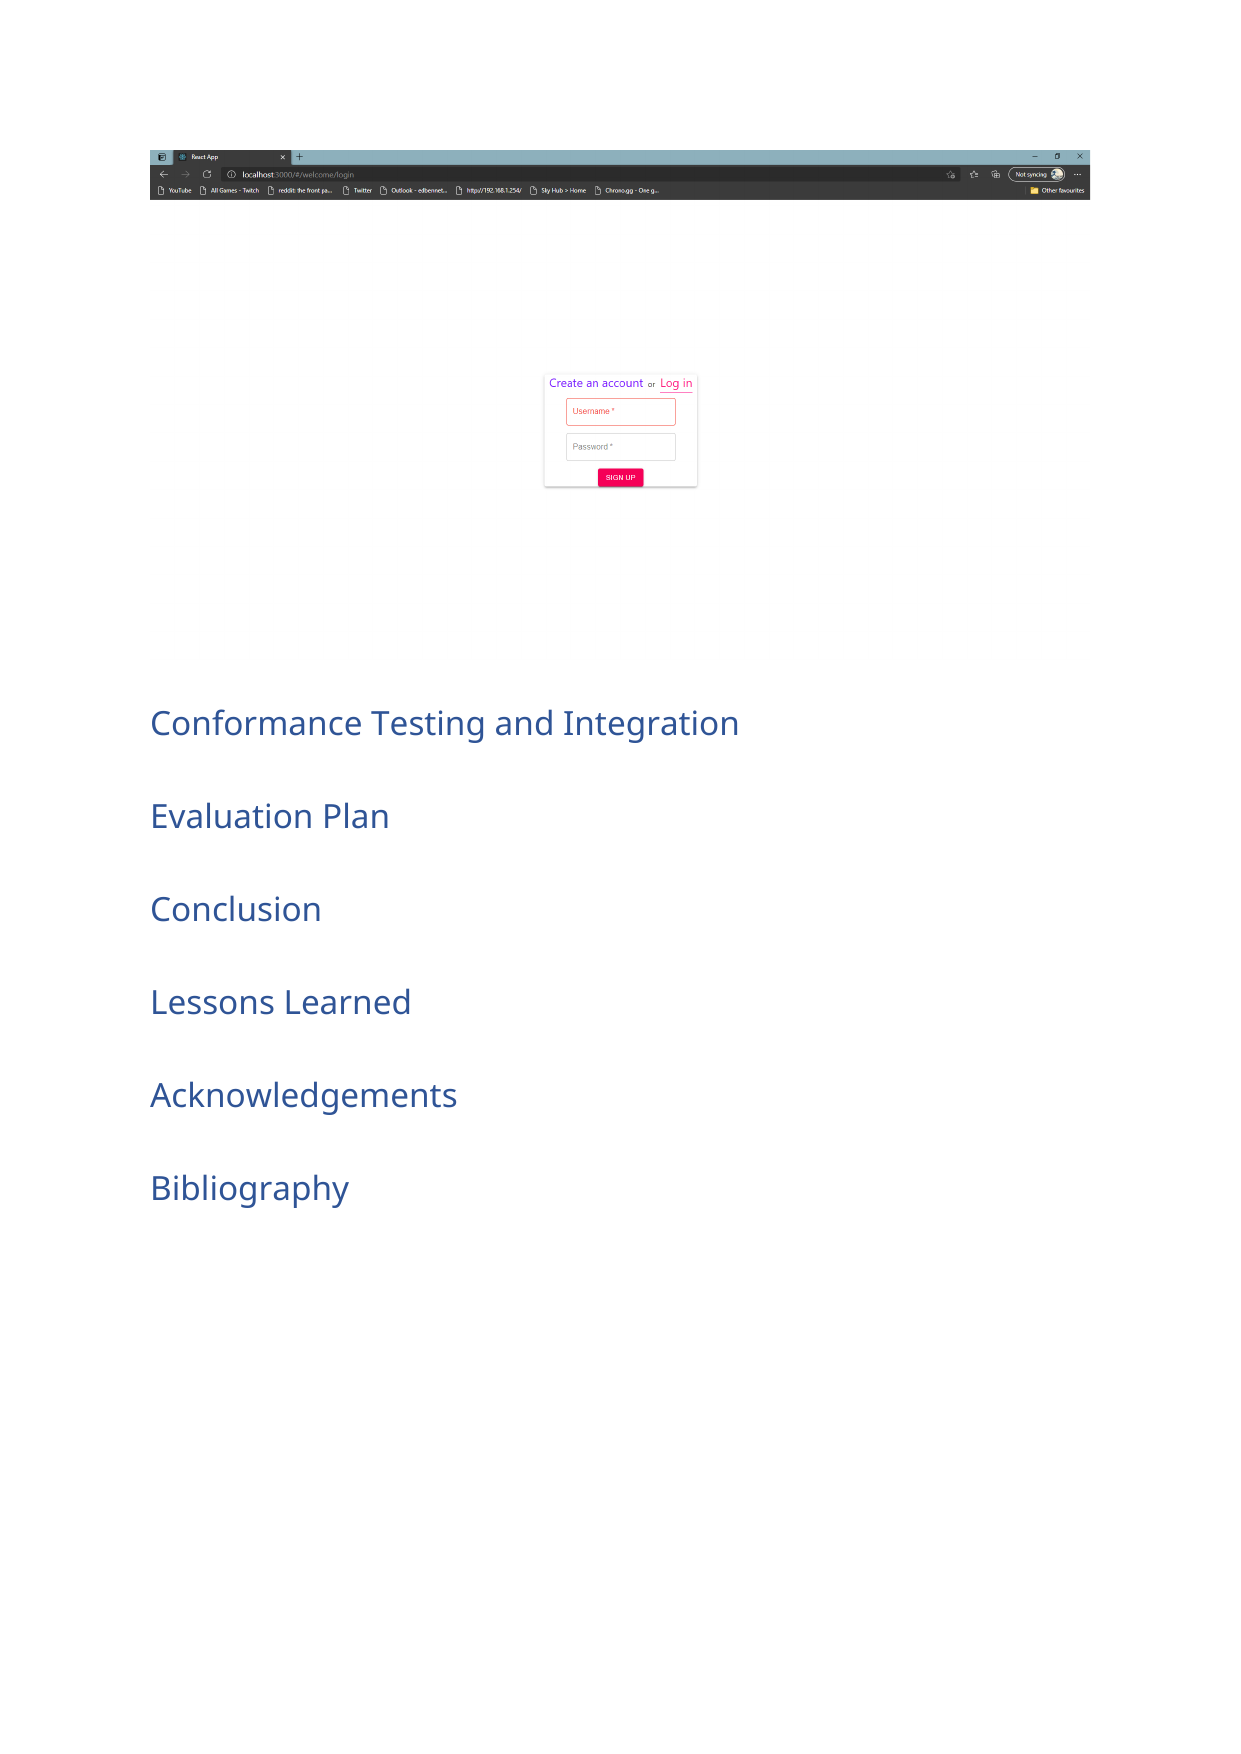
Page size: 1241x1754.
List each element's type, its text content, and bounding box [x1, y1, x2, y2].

subtitle Acknowledgements [150, 1072, 1090, 1117]
subtitle Evaluation Plan [150, 793, 1090, 838]
subtitle Bibliography [150, 1165, 1090, 1211]
subtitle Conformance Testing and Integration [150, 699, 1090, 745]
picture [150, 150, 1091, 660]
subtitle Lessons Learned [150, 979, 1090, 1024]
subtitle Conclusion [150, 886, 1090, 931]
